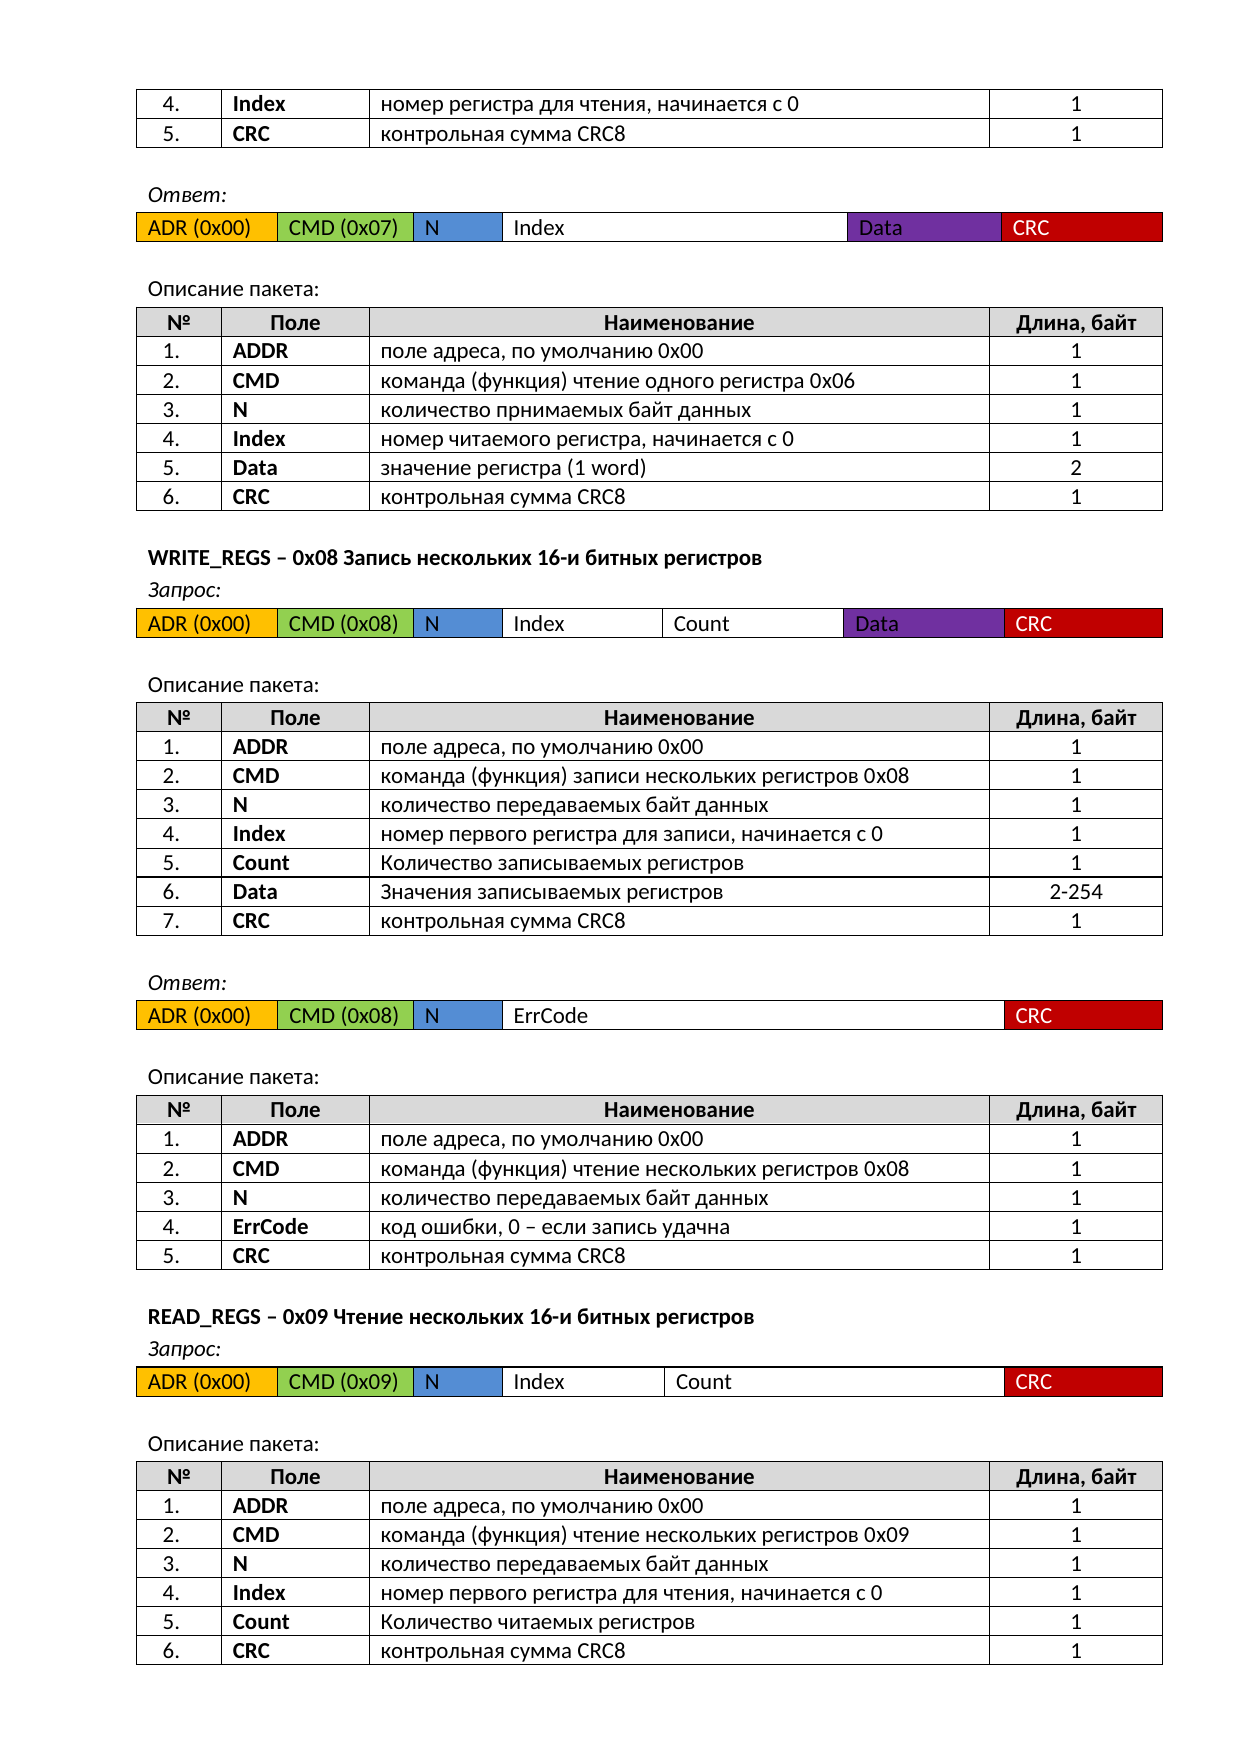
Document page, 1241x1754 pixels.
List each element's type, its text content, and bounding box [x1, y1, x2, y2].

table_cell 1 [990, 366, 1162, 394]
table_cell CMD [222, 366, 369, 394]
table_header ErrCode [503, 1001, 1004, 1029]
table_cell поле адреса, по умолчанию 0x00 [370, 337, 989, 365]
table_cell 1 [990, 819, 1162, 847]
table_cell [137, 337, 221, 365]
text Описание пакета: [148, 1429, 1152, 1457]
text Запрос: [148, 575, 1152, 603]
table_cell [137, 761, 221, 789]
table_cell контрольная сумма CRC8 [370, 907, 989, 934]
table_cell N [222, 395, 369, 423]
text Ответ: [148, 180, 1152, 208]
table_cell 1 [990, 1154, 1162, 1182]
table_cell номер первого регистра для записи, начинается с 0 [370, 819, 989, 847]
table_cell 1 [990, 1125, 1162, 1153]
table_cell ADDR [222, 337, 369, 365]
table_cell CRC [222, 1636, 369, 1664]
table_header CMD (0x09) [278, 1368, 413, 1396]
table_cell 1 [990, 1212, 1162, 1240]
table_cell 1 [990, 395, 1162, 423]
table_cell 1 [990, 1636, 1162, 1664]
table_header Длина, байт [990, 1096, 1162, 1123]
table_header N [414, 213, 502, 241]
text Описание пакета: [148, 274, 1152, 302]
table_header Count [665, 1368, 1004, 1396]
table_cell [137, 907, 221, 934]
table_cell 1 [990, 1549, 1162, 1577]
table_cell 1 [990, 1520, 1162, 1548]
table_header Наименование [370, 1462, 989, 1490]
table_cell Count [222, 1607, 369, 1635]
table_header Count [663, 609, 843, 637]
table_cell [137, 732, 221, 760]
table_cell количество передаваемых байт данных [370, 1183, 989, 1211]
table_cell 1 [990, 1607, 1162, 1635]
table_cell [137, 1212, 221, 1240]
table_cell [137, 1154, 221, 1182]
table_cell количество передаваемых байт данных [370, 1549, 989, 1577]
table_header Наименование [370, 703, 989, 731]
table_header ADR (0x00) [137, 1368, 277, 1396]
table_cell ErrCode [222, 1212, 369, 1240]
table_header Длина, байт [990, 703, 1162, 731]
table_cell 2 [990, 453, 1162, 481]
table_cell 1 [990, 424, 1162, 452]
text Ответ: [148, 968, 1152, 996]
table_cell [137, 482, 221, 510]
table_cell ADDR [222, 1125, 369, 1153]
table_cell Count [222, 849, 369, 876]
table_cell контрольная сумма CRC8 [370, 482, 989, 510]
table_header CRC [1002, 213, 1162, 241]
table_cell Index [222, 90, 369, 118]
table_cell Data [222, 878, 369, 906]
table_cell N [222, 1183, 369, 1211]
text WRITE_REGS – 0x08 Запись нескольких 16-и битных регистров [148, 543, 1152, 571]
table_cell Значения записываемых регистров [370, 878, 989, 906]
table_cell 1 [990, 849, 1162, 876]
table_header Поле [222, 308, 369, 336]
text Описание пакета: [148, 670, 1152, 698]
table_cell [137, 1578, 221, 1606]
table_cell [137, 1125, 221, 1153]
table_cell поле адреса, по умолчанию 0x00 [370, 1491, 989, 1519]
table_cell 1 [990, 1578, 1162, 1606]
table_header № [137, 1096, 221, 1123]
table_cell [137, 819, 221, 847]
text READ_REGS – 0x09 Чтение нескольких 16-и битных регистров [148, 1302, 1152, 1330]
table_cell 1 [990, 761, 1162, 789]
table_cell 2-254 [990, 878, 1162, 906]
table_cell ADDR [222, 1491, 369, 1519]
table_cell 1 [990, 1491, 1162, 1519]
table_header Поле [222, 1462, 369, 1490]
table_header CRC [1005, 1368, 1162, 1396]
table_cell 1 [990, 90, 1162, 118]
table_cell [137, 1520, 221, 1548]
table_cell Index [222, 1578, 369, 1606]
table_cell количество прнимаемых байт данных [370, 395, 989, 423]
table_header Наименование [370, 1096, 989, 1123]
table_header ADR (0x00) [137, 213, 277, 241]
table_cell [137, 1549, 221, 1577]
table_header CMD (0x07) [278, 213, 413, 241]
table_cell [137, 453, 221, 481]
table_cell [137, 1636, 221, 1664]
table_header CMD (0x08) [278, 609, 413, 637]
table_cell Index [222, 819, 369, 847]
table_cell CRC [222, 482, 369, 510]
table_cell номер читаемого регистра, начинается с 0 [370, 424, 989, 452]
table_cell Index [222, 424, 369, 452]
table_cell количество передаваемых байт данных [370, 790, 989, 818]
table_header № [137, 1462, 221, 1490]
table_header ADR (0x00) [137, 609, 277, 637]
table_cell номер регистра для чтения, начинается с 0 [370, 90, 989, 118]
table_cell команда (функция) записи нескольких регистров 0x08 [370, 761, 989, 789]
table_cell [137, 119, 221, 147]
table_cell CMD [222, 761, 369, 789]
table_cell 1 [990, 790, 1162, 818]
table_cell [137, 878, 221, 906]
table_header Поле [222, 703, 369, 731]
table_header N [414, 1368, 502, 1396]
table_cell CRC [222, 1241, 369, 1269]
table_cell [137, 849, 221, 876]
table_cell N [222, 1549, 369, 1577]
table_cell 1 [990, 1183, 1162, 1211]
table_cell [137, 790, 221, 818]
table_header Index [503, 213, 847, 241]
table_cell CRC [222, 907, 369, 934]
table_cell контрольная сумма CRC8 [370, 1636, 989, 1664]
table_header Длина, байт [990, 1462, 1162, 1490]
table_cell 1 [990, 1241, 1162, 1269]
table_header N [414, 609, 502, 637]
table_cell [137, 90, 221, 118]
table_cell N [222, 790, 369, 818]
table_cell CMD [222, 1520, 369, 1548]
table_cell [137, 1183, 221, 1211]
table_header Поле [222, 1096, 369, 1123]
text Запрос: [148, 1334, 1152, 1362]
table_cell 1 [990, 907, 1162, 934]
table_cell [137, 1607, 221, 1635]
table_cell [137, 395, 221, 423]
table_cell поле адреса, по умолчанию 0x00 [370, 732, 989, 760]
table_cell [137, 1241, 221, 1269]
table_header CRC [1005, 609, 1162, 637]
table_header Длина, байт [990, 308, 1162, 336]
table_header N [414, 1001, 502, 1029]
table_cell [137, 366, 221, 394]
table_cell Data [222, 453, 369, 481]
table_cell значение регистра (1 word) [370, 453, 989, 481]
table_header CMD (0x08) [278, 1001, 413, 1029]
table_cell 1 [990, 337, 1162, 365]
table_cell Количество записываемых регистров [370, 849, 989, 876]
table_cell CRC [222, 119, 369, 147]
text Описание пакета: [148, 1062, 1152, 1090]
table_cell 1 [990, 482, 1162, 510]
table_header Data [844, 609, 1004, 637]
table_header CRC [1005, 1001, 1162, 1029]
table_cell [137, 1491, 221, 1519]
table_cell команда (функция) чтение одного регистра 0x06 [370, 366, 989, 394]
table_cell номер первого регистра для чтения, начинается с 0 [370, 1578, 989, 1606]
table_header Index [503, 1368, 664, 1396]
table_cell команда (функция) чтение нескольких регистров 0x09 [370, 1520, 989, 1548]
table_header № [137, 308, 221, 336]
table_header № [137, 703, 221, 731]
table_header Index [503, 609, 662, 637]
table_cell [137, 424, 221, 452]
table_cell поле адреса, по умолчанию 0x00 [370, 1125, 989, 1153]
table_cell 1 [990, 732, 1162, 760]
table_cell CMD [222, 1154, 369, 1182]
table_cell команда (функция) чтение нескольких регистров 0x08 [370, 1154, 989, 1182]
table_cell код ошибки, 0 – если запись удачна [370, 1212, 989, 1240]
table_cell контрольная сумма CRC8 [370, 1241, 989, 1269]
table_header ADR (0x00) [137, 1001, 277, 1029]
table_header Data [848, 213, 1001, 241]
table_cell ADDR [222, 732, 369, 760]
table_cell Количество читаемых регистров [370, 1607, 989, 1635]
table_cell 1 [990, 119, 1162, 147]
table_cell контрольная сумма CRC8 [370, 119, 989, 147]
table_header Наименование [370, 308, 989, 336]
